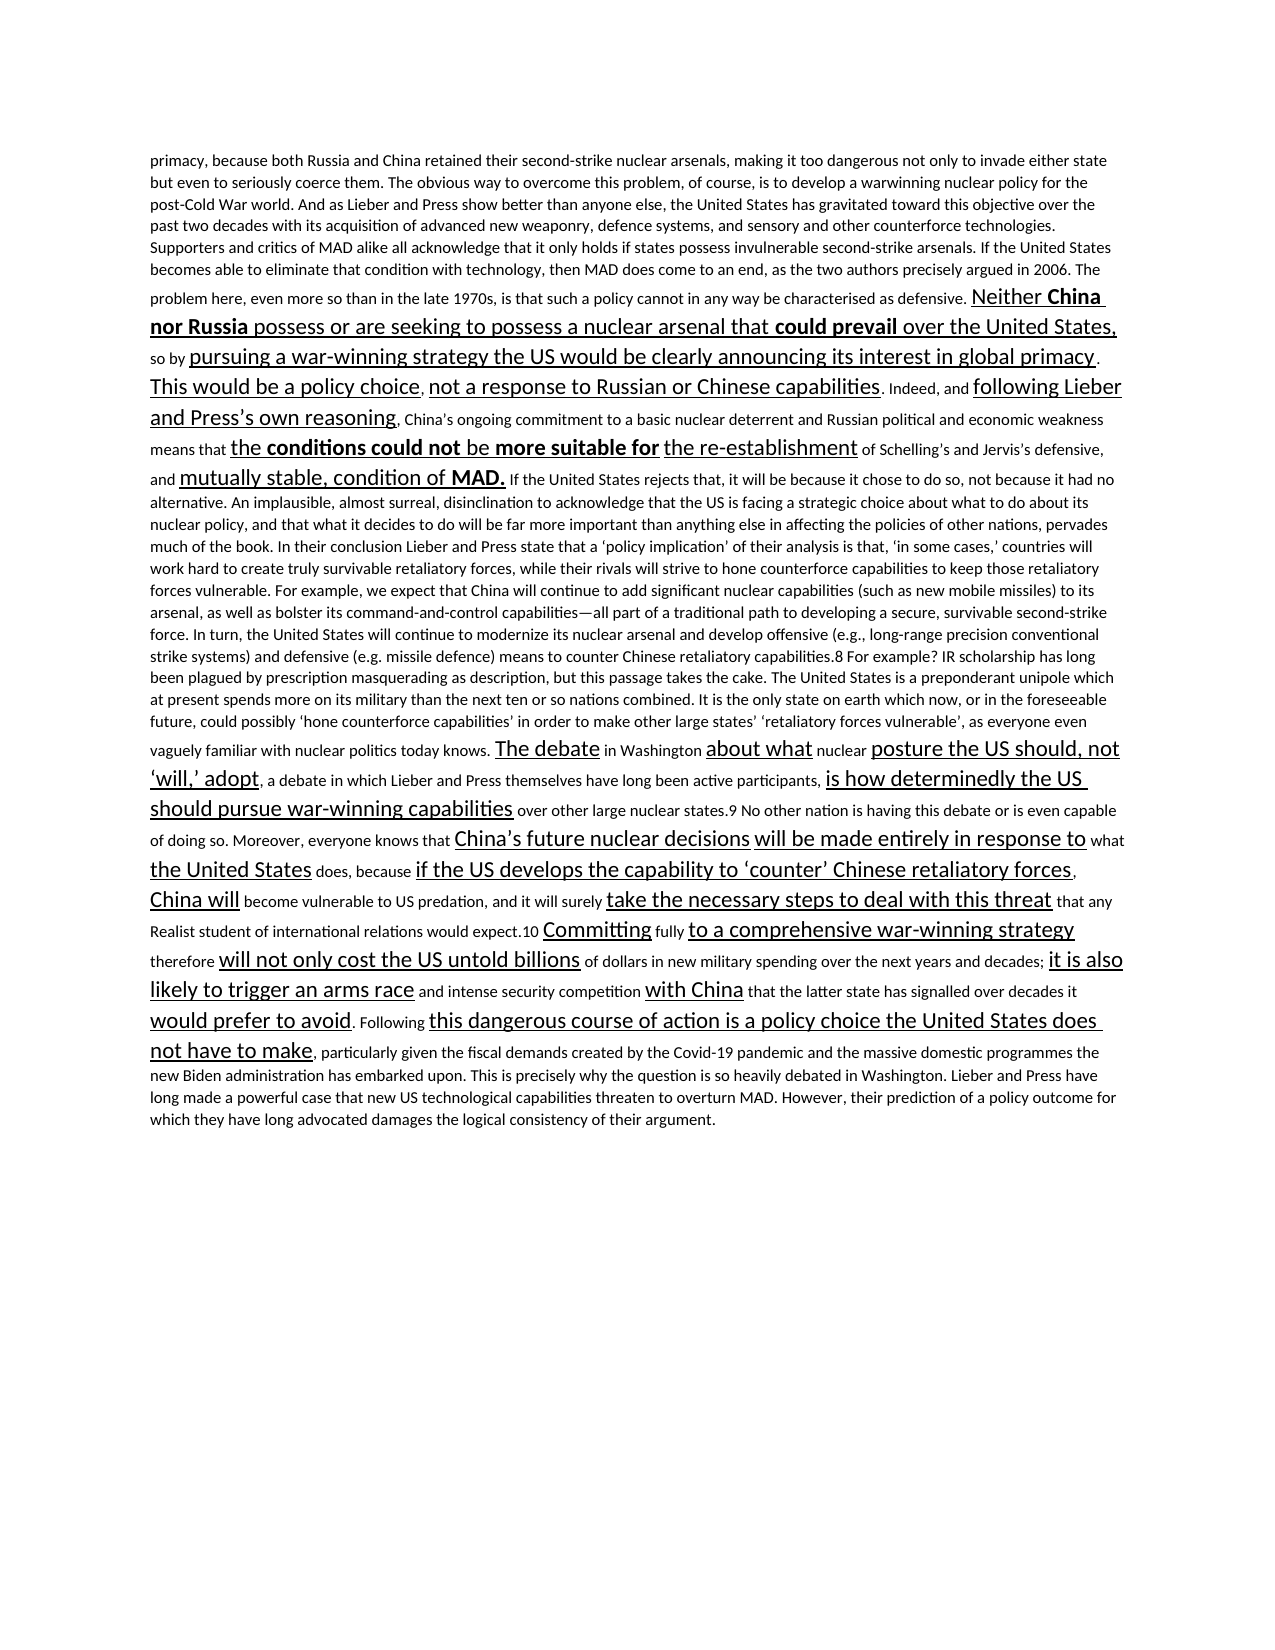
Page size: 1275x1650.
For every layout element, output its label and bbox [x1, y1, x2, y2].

text [150, 150, 1125, 1130]
